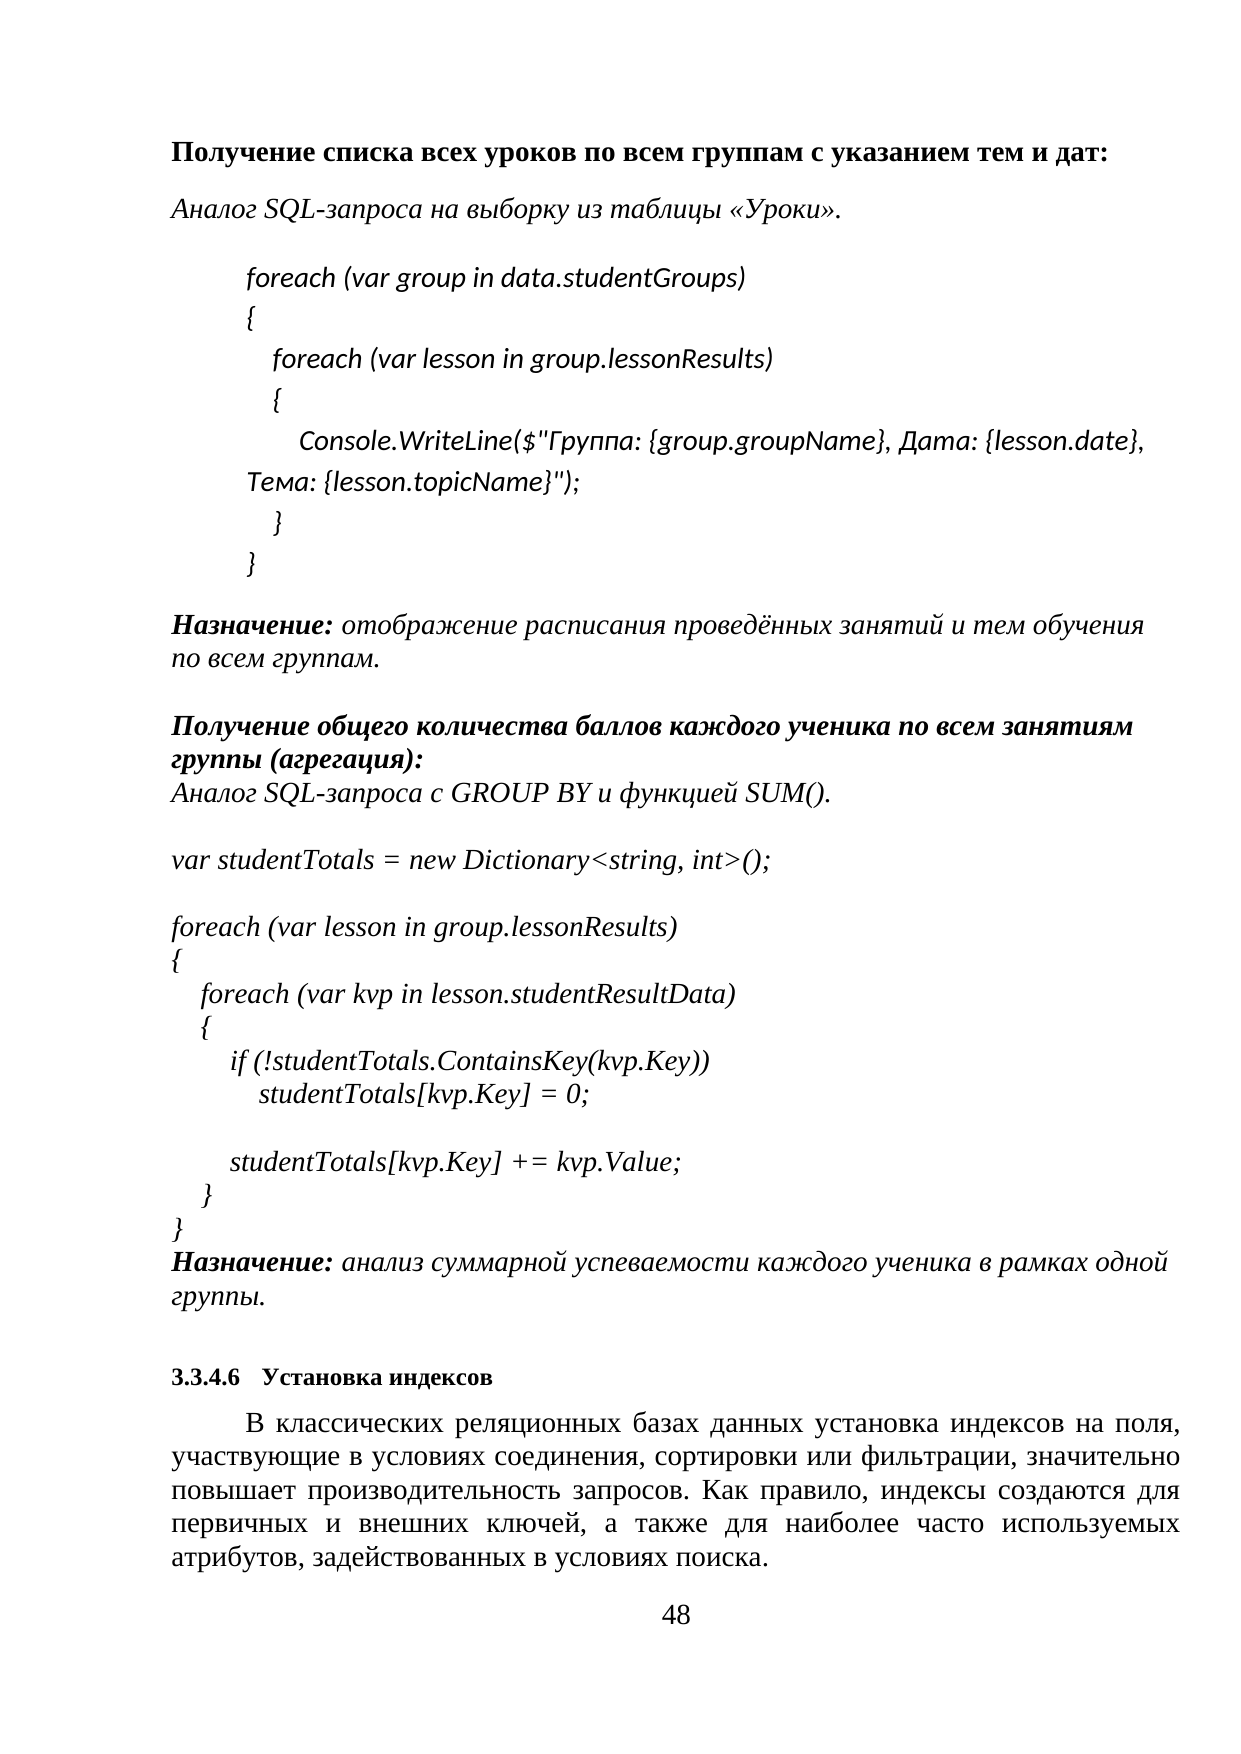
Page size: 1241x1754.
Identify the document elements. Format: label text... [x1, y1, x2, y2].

list } [246, 504, 1181, 540]
text Получение общего количества баллов каждого ученика по всем занятиям группы (агрегация): Аналог SQL-запроса с GROUP BY и функцией SUM(). [171, 708, 1181, 808]
text studentTotals[kvp.Key] = 0; [171, 1077, 1181, 1110]
text Назначение: отображение расписания проведённых занятий и тем обучения по всем группам. [171, 607, 1181, 674]
text { [171, 1009, 1181, 1043]
list Console.WriteLine($"Группа: {group.groupName}, Дата: {lesson.date}, Тема: {lesson.topicName}"); [246, 422, 1181, 499]
text { [171, 942, 1181, 976]
text Аналог SQL-запроса на выборку из таблицы «Уроки». [171, 192, 1181, 225]
text } [171, 1177, 1181, 1211]
list foreach (var group in data.studentGroups) [246, 259, 1181, 294]
text var studentTotals = new Dictionary<string, int>(); [171, 842, 1181, 875]
text foreach (var kvp in lesson.studentResultData) [171, 976, 1181, 1009]
list { [246, 381, 1181, 417]
subtitle Установка индексов [171, 1362, 1181, 1390]
text foreach (var lesson in group.lessonResults) [171, 909, 1181, 942]
text } [171, 1211, 1181, 1244]
list } [246, 545, 1181, 581]
list foreach (var lesson in group.lessonResults) [246, 341, 1181, 376]
list { [246, 299, 1181, 335]
text В классических реляционных базах данных установка индексов на поля, участвующие в условиях соединения, сортировки или фильтрации, значительно повышает производительность запросов. Как правило, индексы создаются для первичных и внешних ключей, а также для наиболее часто используемых атрибутов, задействованных в условиях поиска. [171, 1405, 1181, 1572]
text Получение списка всех уроков по всем группам с указанием тем и дат: [171, 134, 1181, 192]
text Назначение: анализ суммарной успеваемости каждого ученика в рамках одной группы. [171, 1244, 1181, 1311]
text studentTotals[kvp.Key] += kvp.Value; [171, 1144, 1181, 1177]
text if (!studentTotals.ContainsKey(kvp.Key)) [171, 1043, 1181, 1077]
